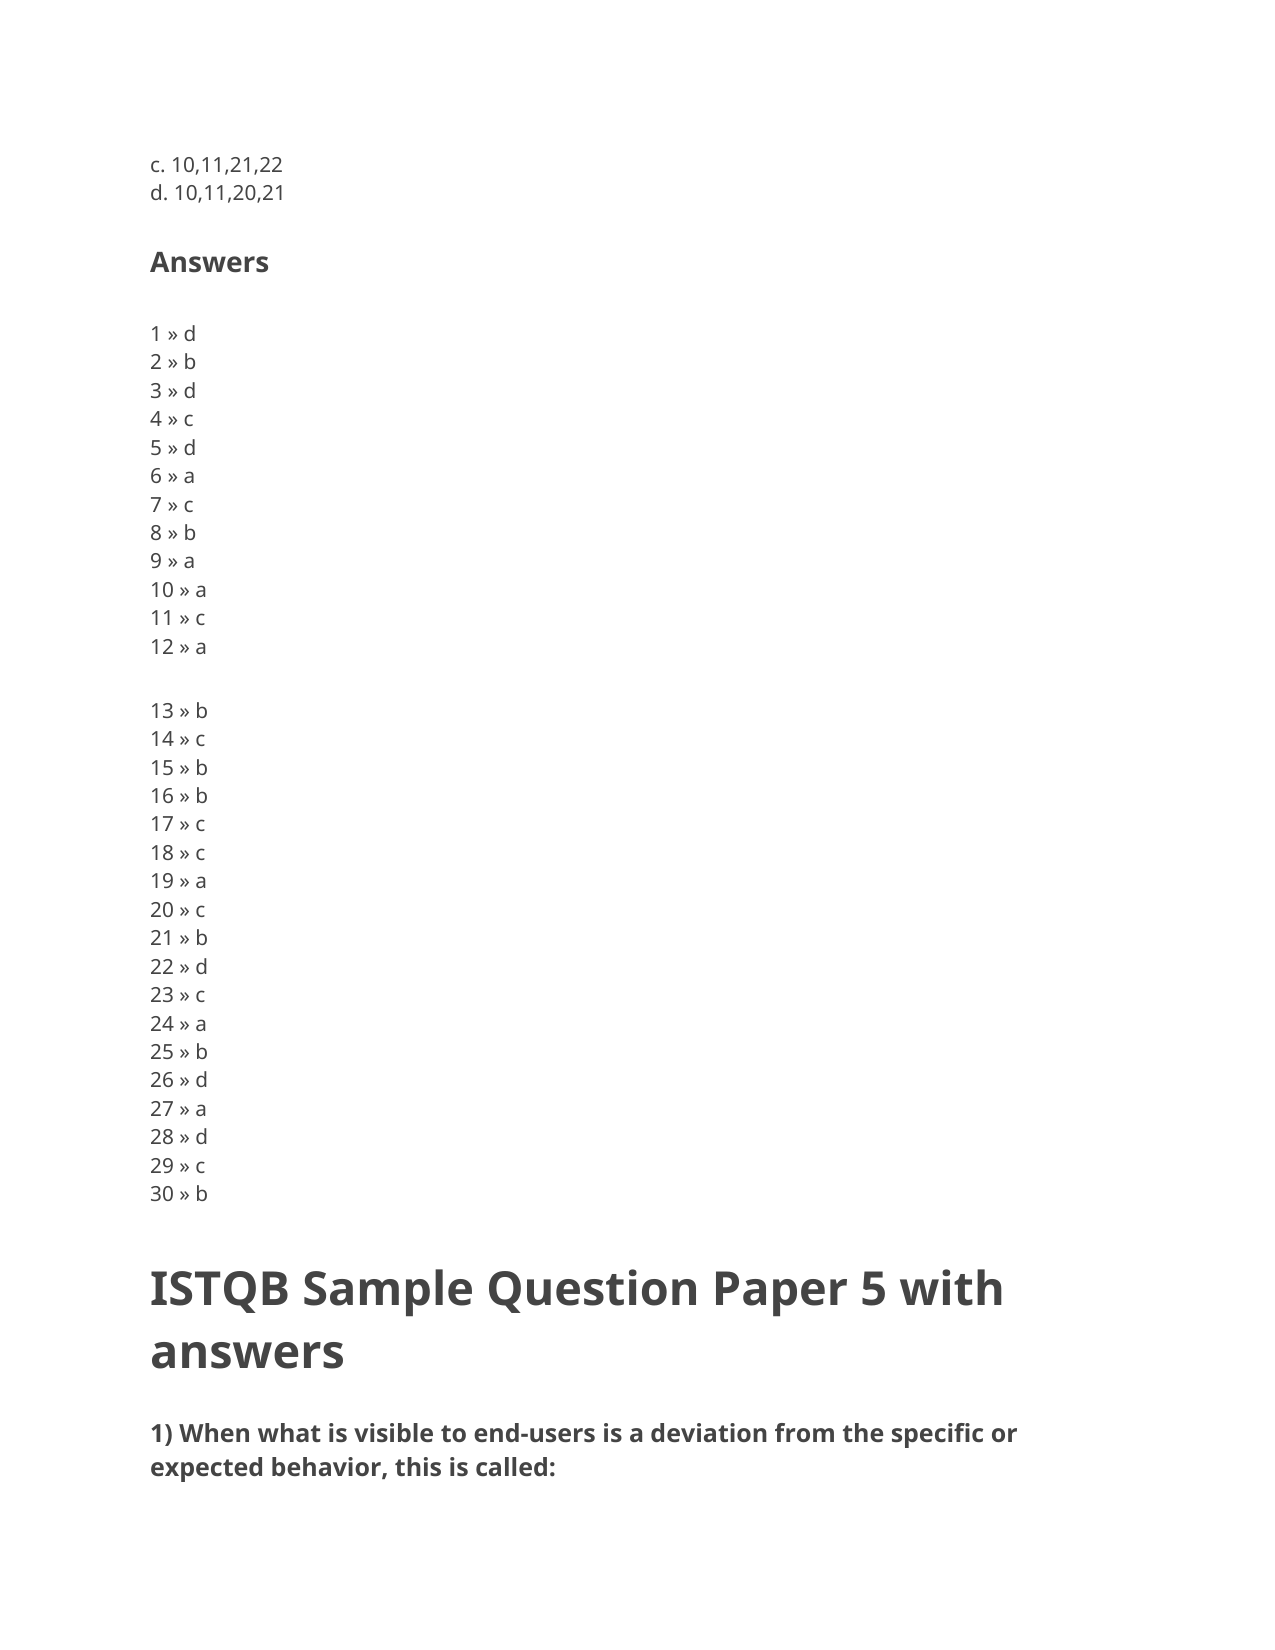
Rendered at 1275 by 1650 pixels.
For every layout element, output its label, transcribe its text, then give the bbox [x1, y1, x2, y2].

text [150, 150, 1125, 281]
text 13 » b 14 » c 15 » b 16 » b 17 » c 18 » c 19 » a 20 » c 21 » b 22 » d 23 » c 24 » a 25 » b 26 » d 27 » a 28 » d 29 » c 30 » b [150, 660, 1125, 1208]
text 1 » d 2 » b 3 » d 4 » c 5 » d 6 » a 7 » c 8 » b 9 » a 10 » a 11 » c 12 » a [150, 281, 1125, 660]
text ISTQB Sample Question Paper 5 with answers [150, 1255, 1125, 1383]
text 1) When what is visible to end-users is a deviation from the specific or expected behavior, this is called: [150, 1415, 1125, 1483]
